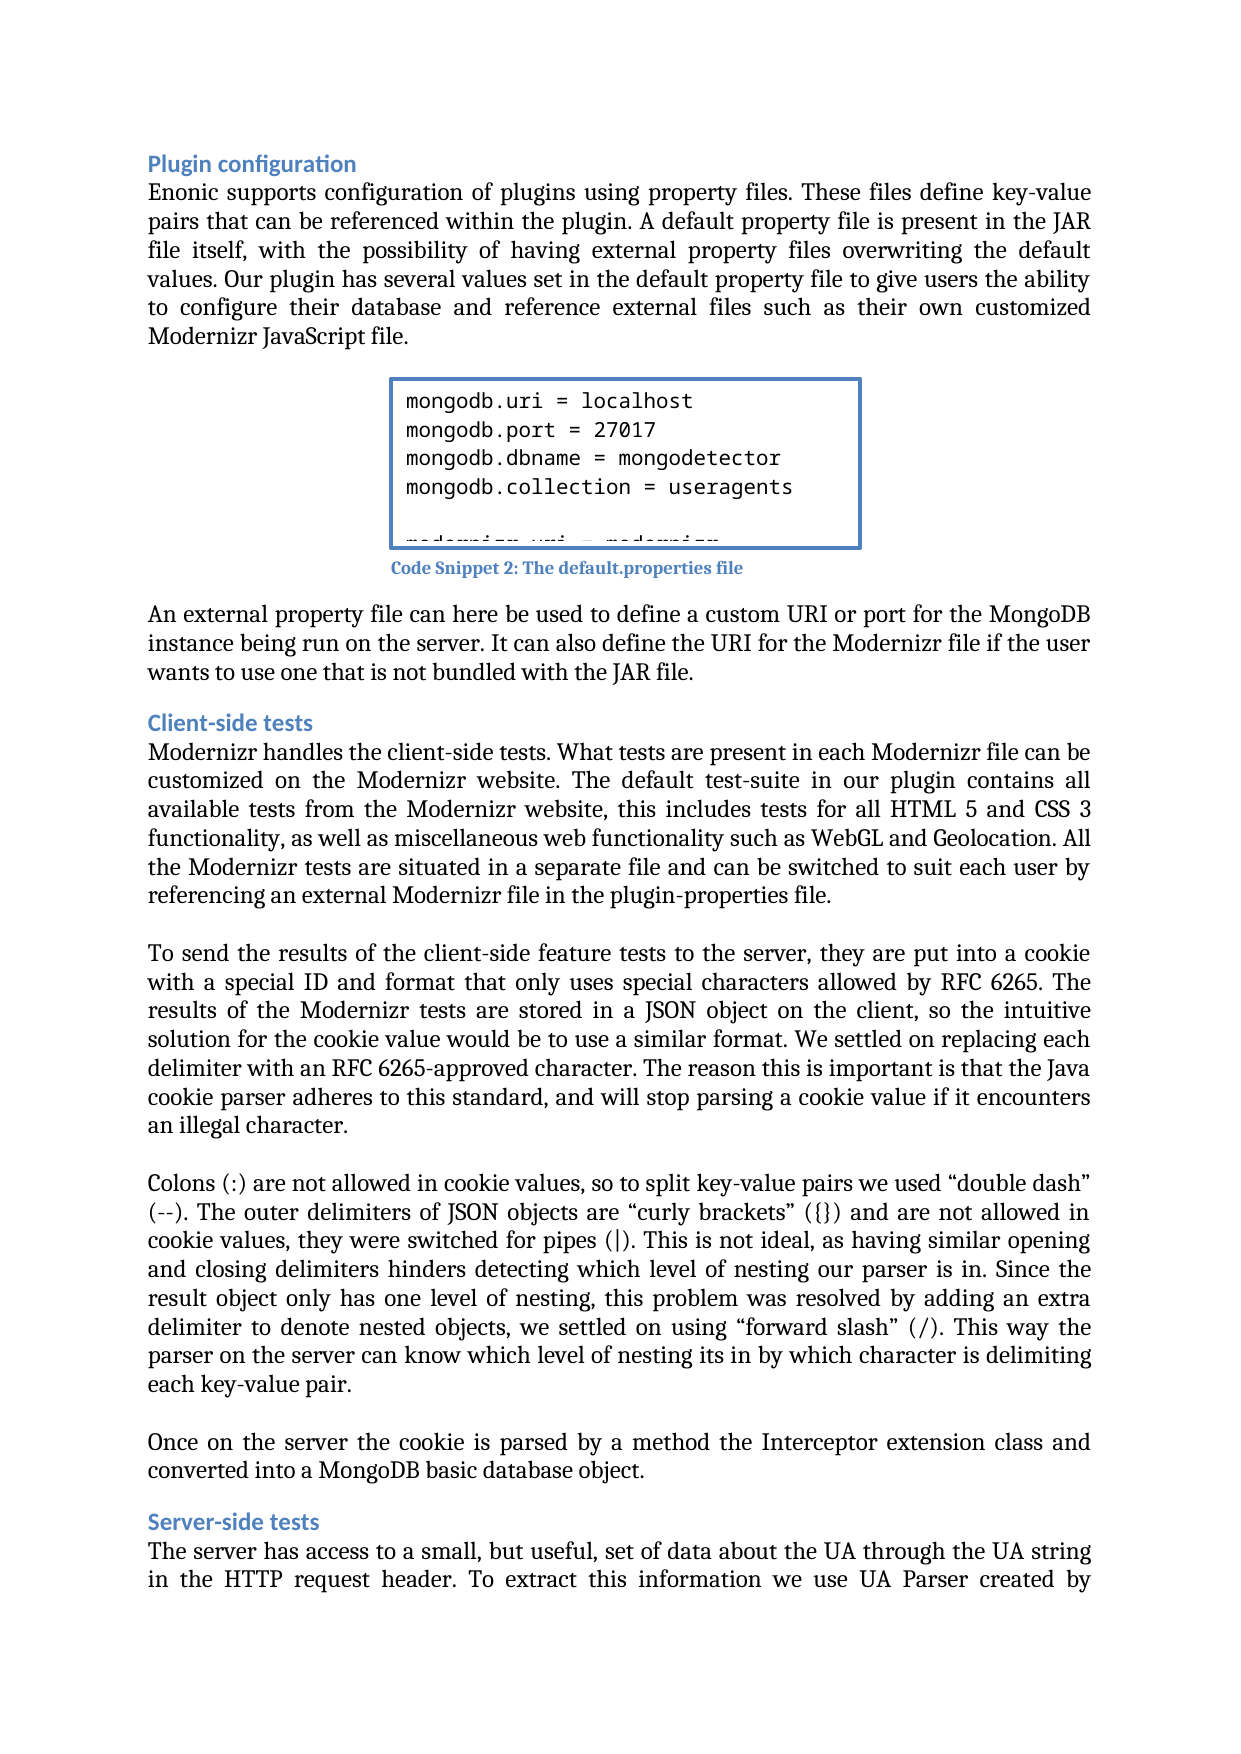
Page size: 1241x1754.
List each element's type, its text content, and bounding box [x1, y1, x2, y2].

subtitle Plugin configuration [148, 148, 1092, 178]
text Enonic supports configuration of plugins using property files. These files define key-value pairs that can be referenced within the plugin. A default property file is present in the JAR file itself, with the possibility of having external property files overwriting the default values. Our plugin has several values set in the default property file to give users the ability to configure their database and reference external files such as their own customized Modernizr JavaScript file. [148, 178, 1092, 351]
subtitle Client-side tests [148, 707, 1092, 738]
text An external property file can here be used to define a custom URI or port for the MongoDB instance being run on the server. It can also define the URI for the Modernizr file if the user wants to use one that is not bundled with the JAR file. [148, 351, 1092, 686]
text Once on the server the cookie is parsed by a method the Interceptor extension class and converted into a MongoDB basic database object. [148, 1428, 1092, 1485]
subtitle Server-side tests [148, 1506, 1092, 1537]
text To send the results of the client-side feature tests to the server, they are put into a cookie with a special ID and format that only uses special characters allowed by RFC 6265. The results of the Modernizr tests are stored in a JSON object on the client, so the intuitive solution for the cookie value would be to use a similar format. We settled on replacing each delimiter with an RFC 6265-approved character. The reason this is important is that the Java cookie parser adheres to this standard, and will stop parsing a cookie value if it encounters an illegal character. [148, 939, 1092, 1140]
text Colons (:) are not allowed in cookie values, so to split key-value pairs we used “double dash” (--). The outer delimiters of JSON objects are “curly brackets” ({}) and are not allowed in cookie values, they were switched for pipes (|). This is not ideal, as having similar opening and closing delimiters hinders detecting which level of nesting our parser is in. Since the result object only has one level of nesting, this problem was resolved by adding an extra delimiter to denote nested objects, we settled on using “forward slash” (/). This way the parser on the server can know which level of nesting its in by which character is delimiting each key-value pair. [148, 1169, 1092, 1399]
text Modernizr handles the client-side tests. What tests are present in each Modernizr file can be customized on the Modernizr website. The default test-suite in our plugin contains all available tests from the Modernizr website, this includes tests for all HTML 5 and CSS 3 functionality, as well as miscellaneous web functionality such as WebGL and Geolocation. All the Modernizr tests are situated in a separate file and can be switched to suit each user by referencing an external Modernizr file in the plugin-properties file. [148, 738, 1092, 910]
